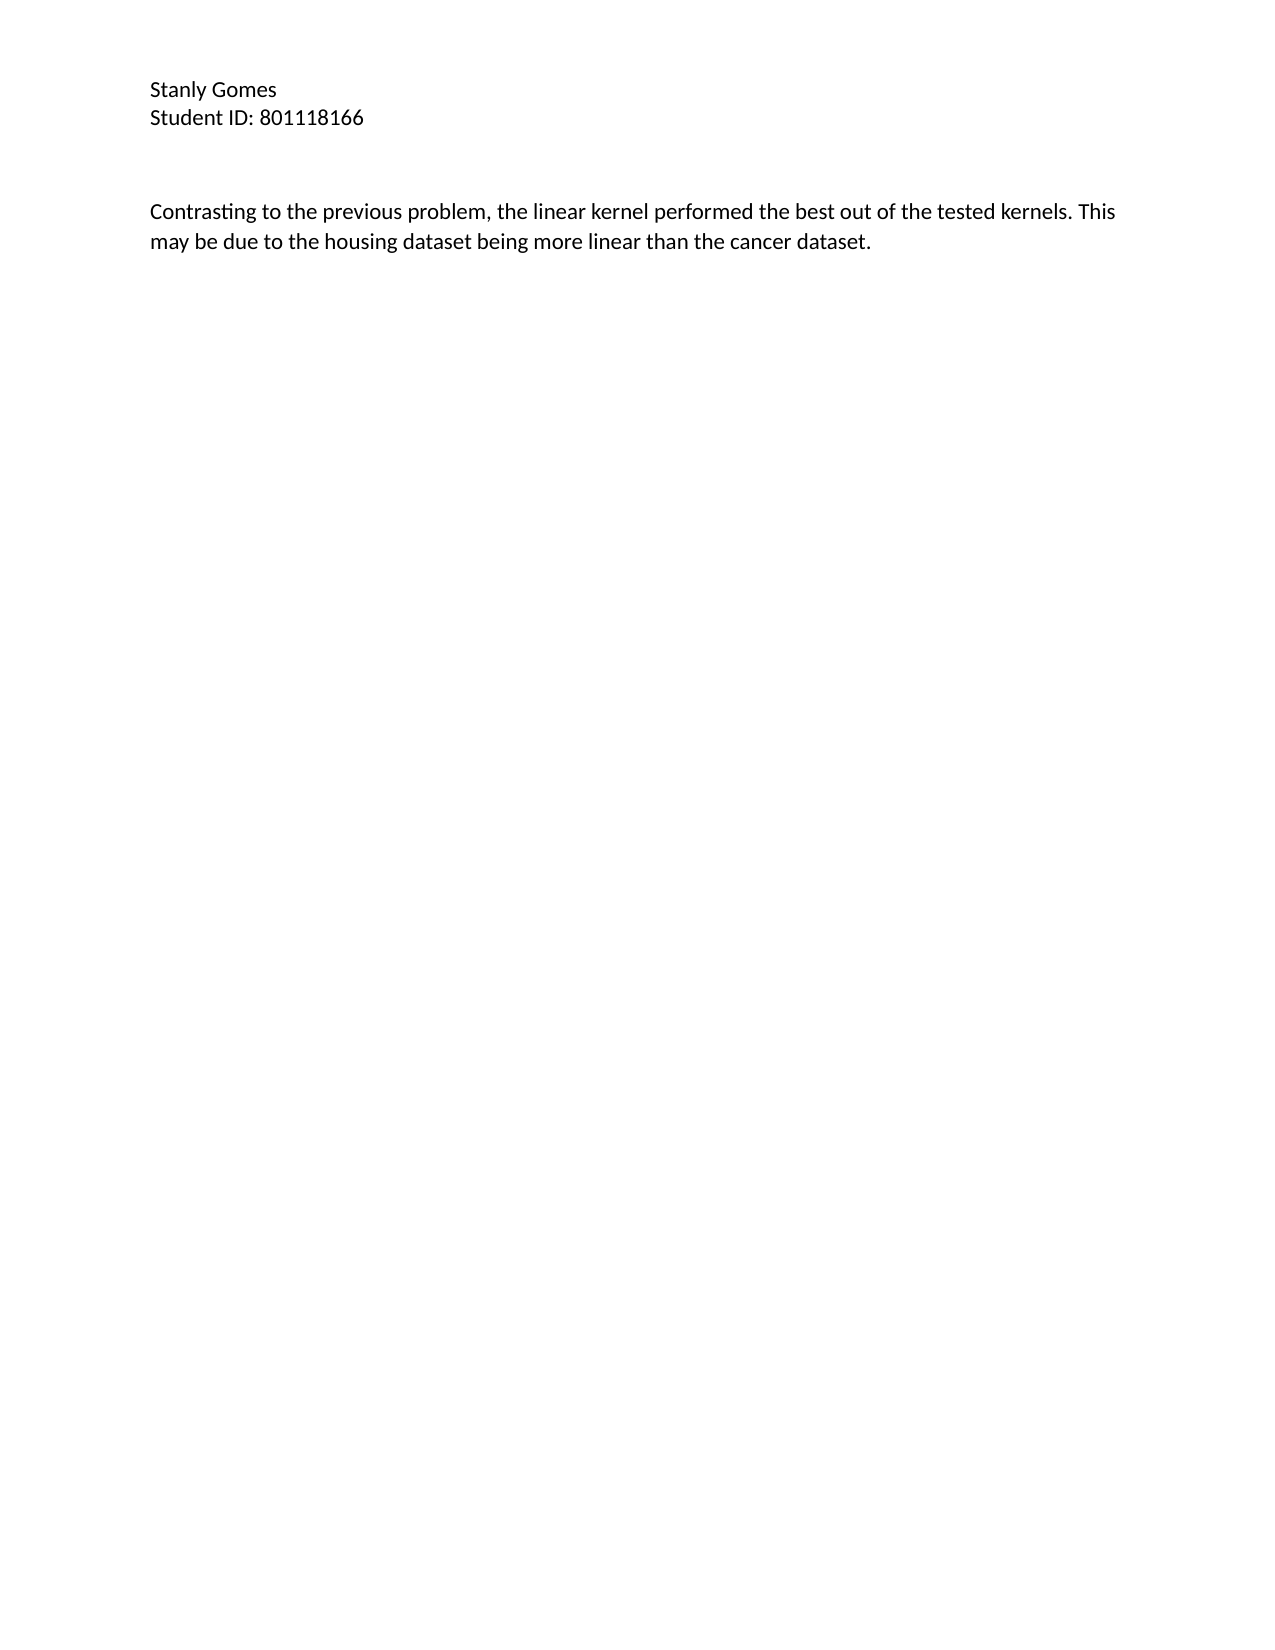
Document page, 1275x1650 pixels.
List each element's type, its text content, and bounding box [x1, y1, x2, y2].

text Contrasting to the previous problem, the linear kernel performed the best out of the tested kernels. This may be due to the housing dataset being more linear than the cancer dataset. [150, 197, 1125, 255]
